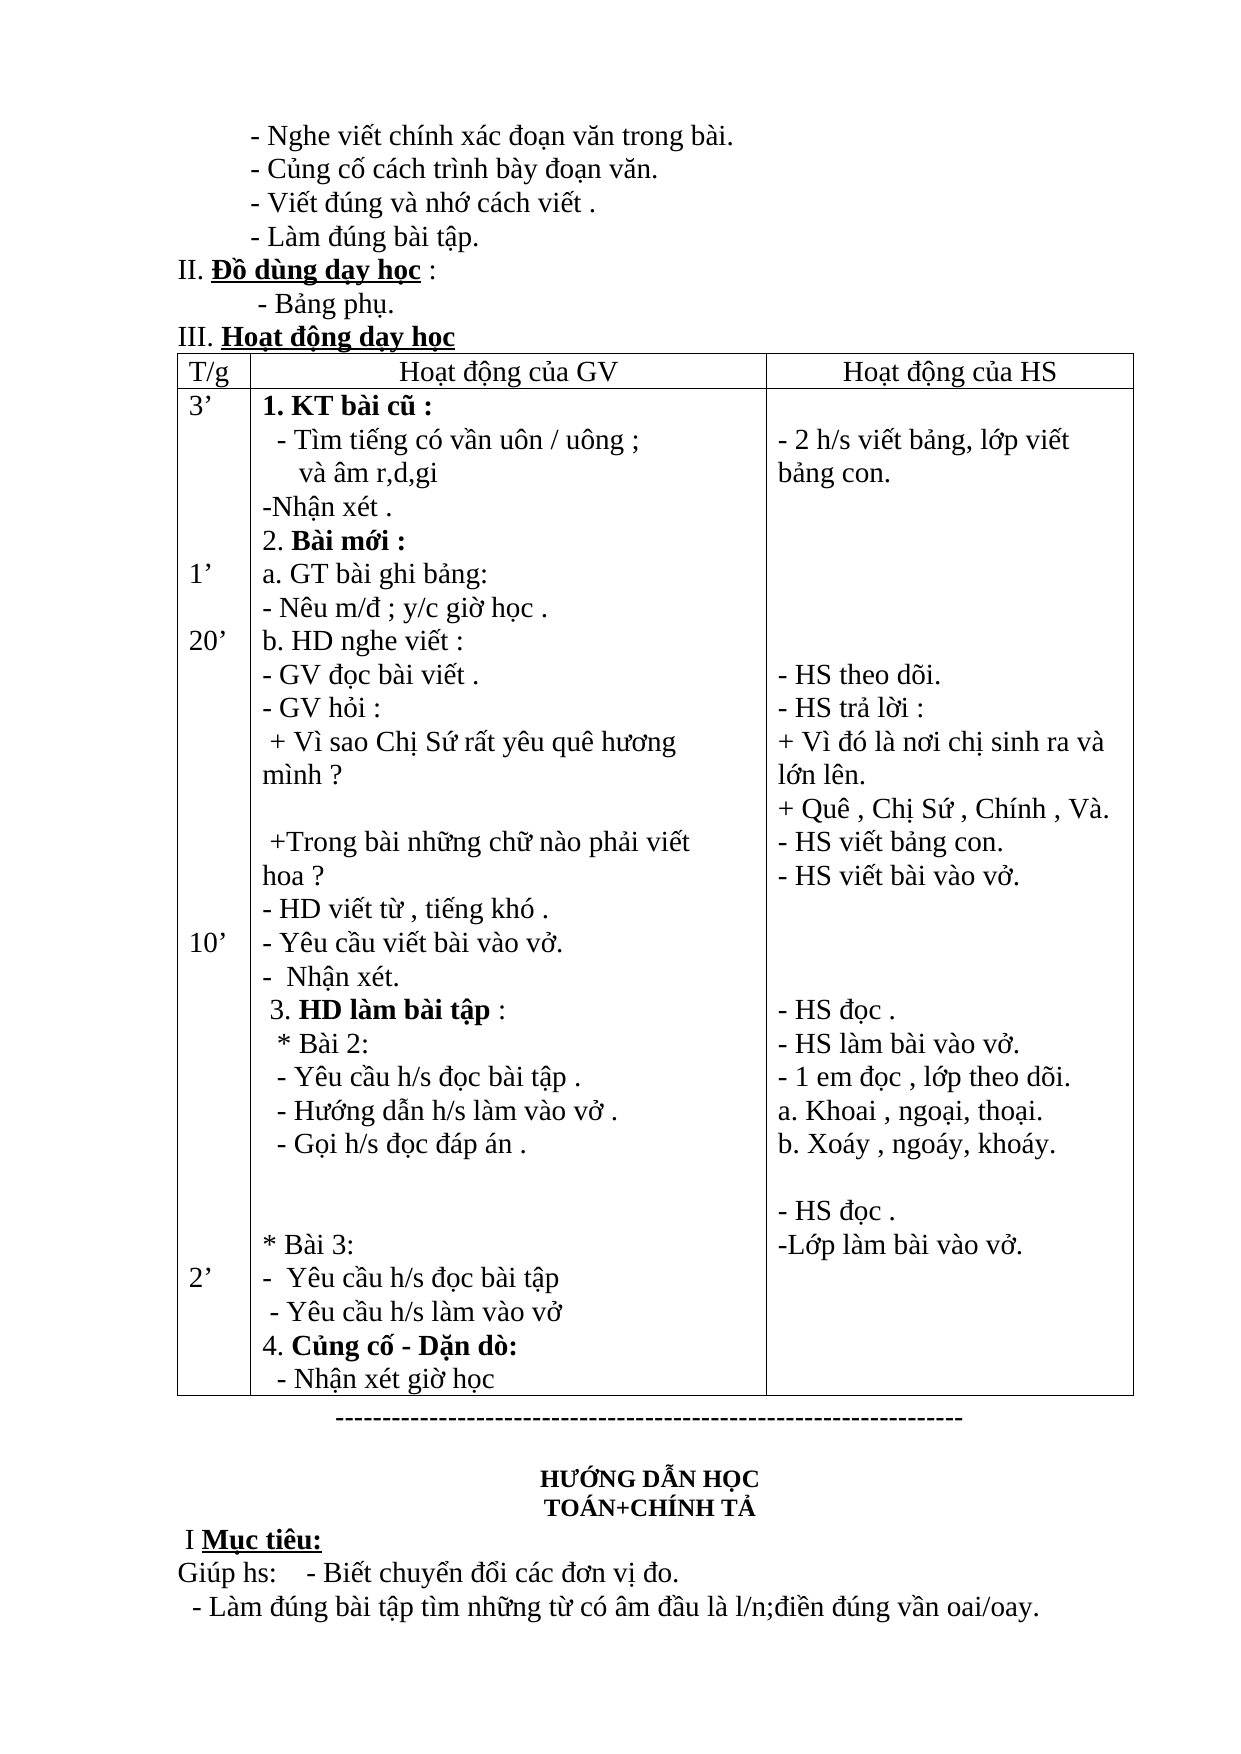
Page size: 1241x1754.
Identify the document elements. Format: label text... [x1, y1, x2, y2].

text TOÁN+CHÍNH TẢ [177, 1493, 1122, 1522]
table_cell 1. KT bài cũ : - Tìm tiếng có vần uôn / uông ; và âm r,d,gi -Nhận xét . 2. Bài mới : a. GT bài ghi bảng: - Nêu m/đ ; y/c giờ học . b. HD nghe viết : - GV đọc bài viết . - GV hỏi : + Vì sao Chị Sứ rất yêu quê hương mình ? +Trong bài những chữ nào phải viết hoa ? - HD viết từ , tiếng khó . - Yêu cầu viết bài vào vở. - Nhận xét. 3. HD làm bài tập : * Bài 2: - Yêu cầu h/s đọc bài tập . - Hướng dẫn h/s làm vào vở . - Gọi h/s đọc đáp án . * Bài 3: - Yêu cầu h/s đọc bài tập - Yêu cầu h/s làm vào vở 4. Củng cố - Dặn dò: - Nhận xét giờ học [251, 389, 766, 1395]
text I Mục tiêu: [177, 1522, 1122, 1555]
text - Làm đúng bài tập tìm những từ có âm đầu là l/n;điền đúng vần oai/oay. [177, 1589, 1122, 1622]
text - Nghe viết chính xác đoạn văn trong bài. [177, 118, 1122, 152]
text ------------------------------------------------------------------- [177, 1396, 1122, 1436]
text - Bảng phụ. [177, 286, 1122, 319]
table_header Hoạt động của HS [767, 354, 1133, 387]
text HƯỚNG DẪN HỌC [177, 1464, 1122, 1493]
table_header Hoạt động của GV [251, 354, 766, 387]
table_cell 3’ 1’ 20’ 10’ 2’ [178, 389, 250, 1395]
text - Viết đúng và nhớ cách viết . [177, 185, 1122, 219]
table_header T/g [178, 354, 250, 387]
text II. Đồ dùng dạy học : [177, 252, 1122, 286]
text - Làm đúng bài tập. [177, 219, 1122, 252]
text Giúp hs: - Biết chuyển đổi các đơn vị đo. [177, 1555, 1122, 1589]
text III. Hoạt động dạy học [177, 319, 1122, 353]
table_cell - 2 h/s viết bảng, lớp viết bảng con. - HS theo dõi. - HS trả lời : + Vì đó là nơi chị sinh ra và lớn lên. + Quê , Chị Sứ , Chính , Và. - HS viết bảng con. - HS viết bài vào vở. - HS đọc . - HS làm bài vào vở. - 1 em đọc , lớp theo dõi. a. Khoai , ngoại, thoại. b. Xoáy , ngoáy, khoáy. - HS đọc . -Lớp làm bài vào vở. [767, 389, 1133, 1395]
text - Củng cố cách trình bày đoạn văn. [177, 152, 1122, 185]
